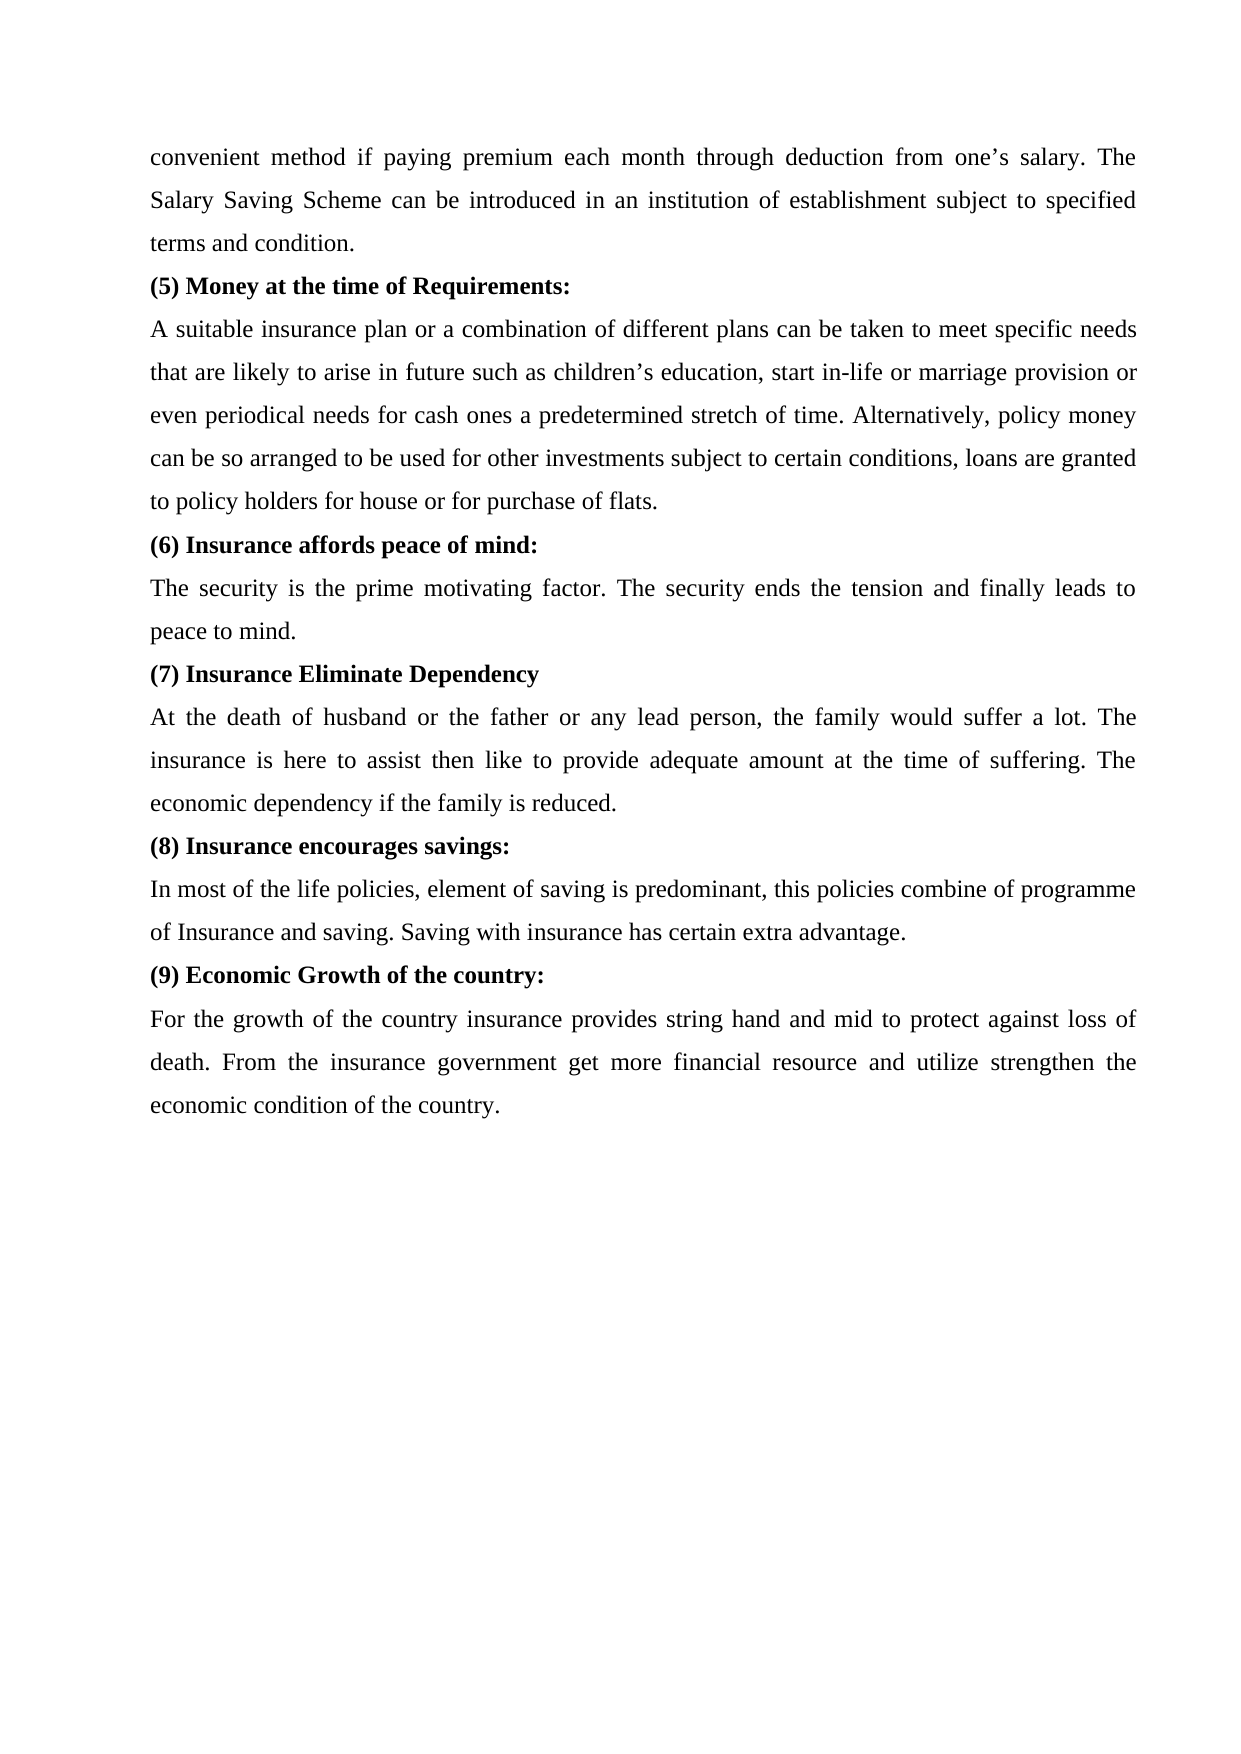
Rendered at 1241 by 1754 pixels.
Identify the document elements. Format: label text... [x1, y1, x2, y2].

subtitle Insurance affords peace of mind: [150, 530, 1153, 558]
text In most of the life policies, element of saving is predominant, this policies combine of programme of Insurance and saving. Saving with insurance has certain extra advantage. [150, 874, 1138, 946]
text The security is the prime motivating factor. The security ends the tension and finally leads to peace to mind. [150, 573, 1138, 644]
subtitle Insurance Eliminate Dependency [150, 659, 1153, 688]
text At the death of husband or the father or any lead person, the family would suffer a lot. The insurance is here to assist then like to provide adequate amount at the time of suffering. The economic dependency if the family is reduced. [150, 702, 1138, 817]
subtitle Economic Growth of the country: [150, 961, 1153, 989]
subtitle Money at the time of Requirements: [150, 271, 1153, 300]
subtitle Insurance encourages savings: [150, 831, 1153, 860]
text A suitable insurance plan or a combination of different plans can be taken to meet specific needs that are likely to arise in future such as children’s education, start in-life or marriage provision or even periodical needs for cash ones a predetermined stretch of time. Alternatively, policy money can be so arranged to be used for other investments subject to certain conditions, loans are granted to policy holders for house or for purchase of flats. [150, 314, 1138, 515]
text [150, 142, 1138, 257]
text For the growth of the country insurance provides string hand and mid to protect against loss of death. From the insurance government get more financial resource and utilize strengthen the economic condition of the country. [150, 1004, 1138, 1119]
